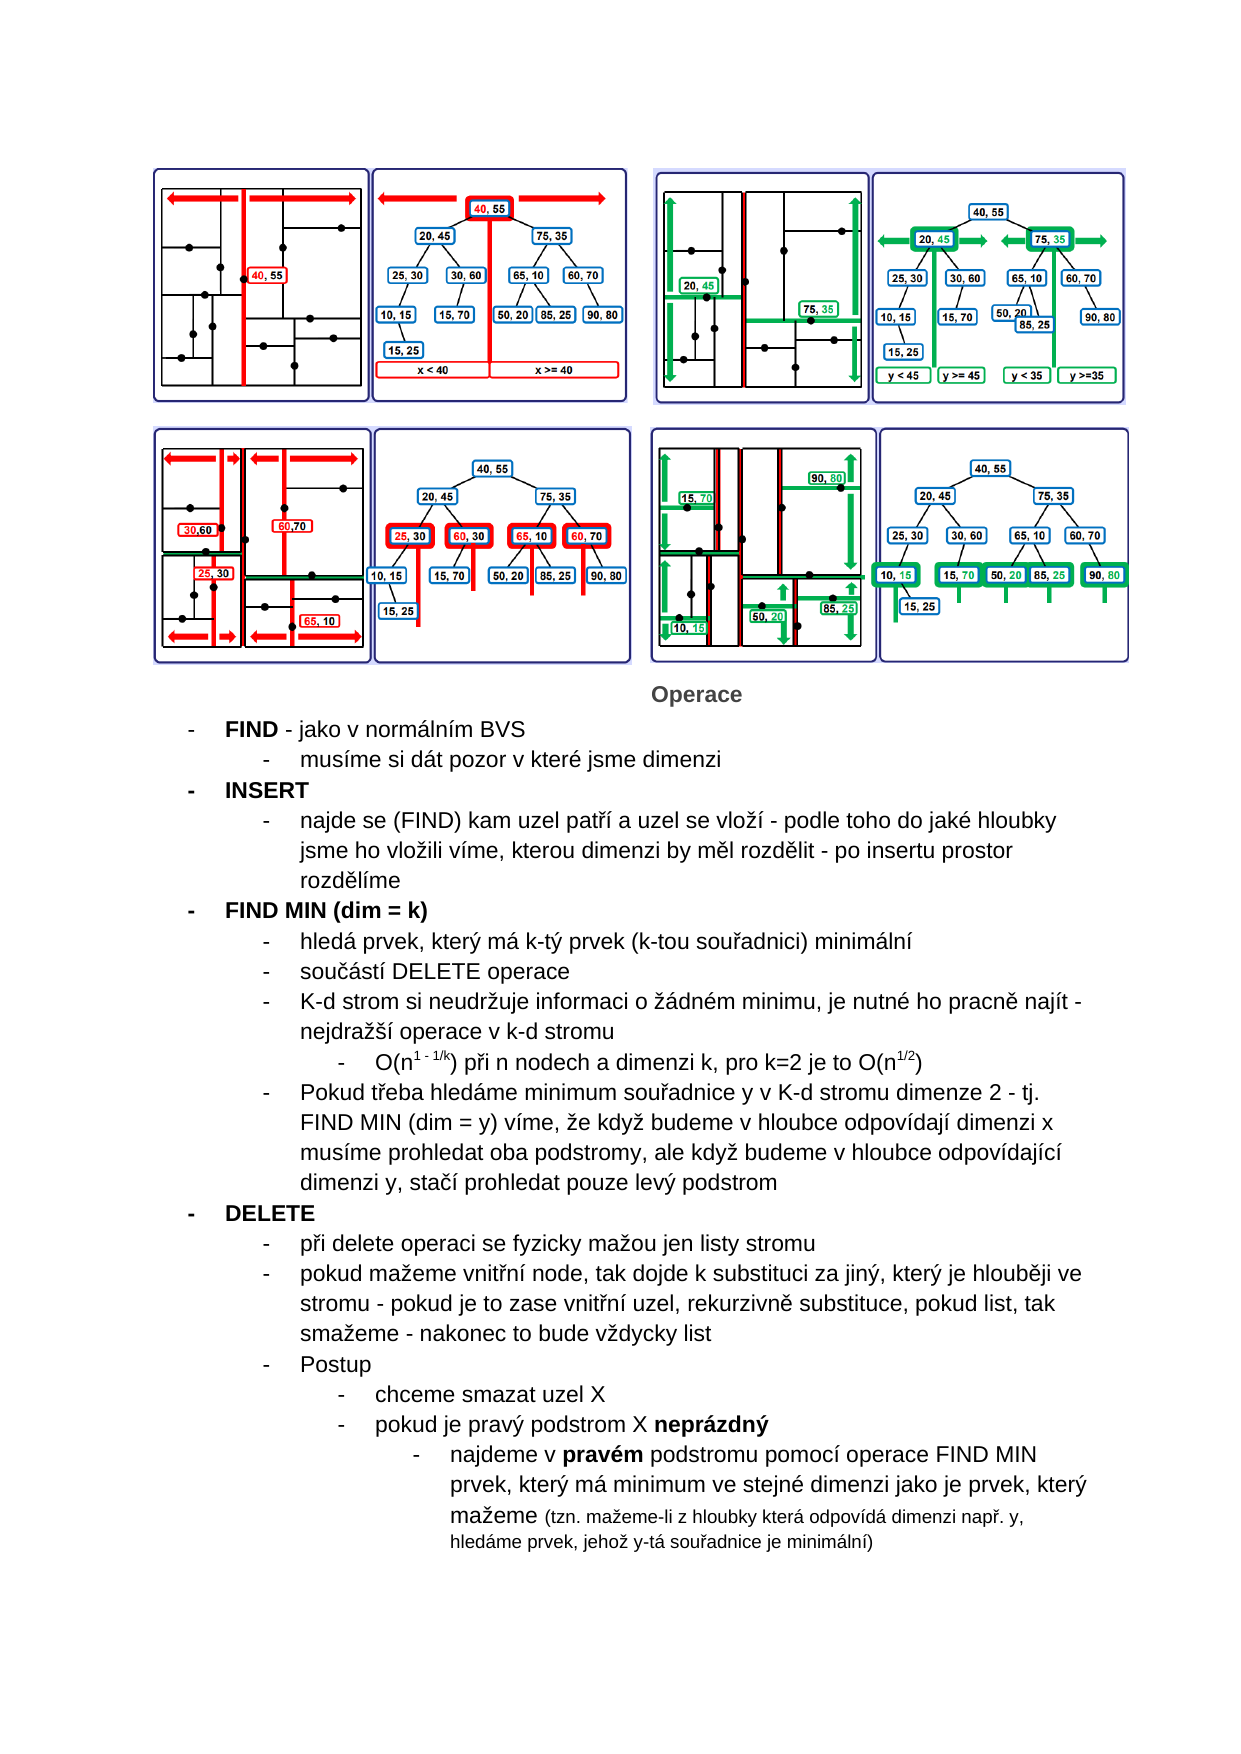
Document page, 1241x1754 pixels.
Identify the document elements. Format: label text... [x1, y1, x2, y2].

picture [650, 427, 1129, 663]
list najde se (FIND) kam uzel patří a uzel se vloží - podle toho do jaké hloubky jsme ho vložili víme, kterou dimenzi by měl rozdělit - po insertu prostor rozdělíme [262, 807, 1090, 893]
list chceme smazat uzel X [337, 1381, 1090, 1407]
list pokud je pravý podstrom X neprázdný [337, 1411, 1090, 1437]
list najdeme v pravém podstromu pomocí operace FIND MIN prvek, který má minimum ve stejné dimenzi jako je prvek, který mažeme (tzn. mažeme-li z hloubky která odpovídá dimenzi např. y, hledáme prvek, jehož y-tá souřadnice je minimální) [412, 1441, 1090, 1553]
list hledá prvek, který má k-tý prvek (k-tou souřadnici) minimální [262, 928, 1090, 954]
list Postup [262, 1351, 1090, 1377]
list musíme si dát pozor v které jsme dimenzi [262, 746, 1090, 773]
picture [153, 168, 628, 403]
list při delete operaci se fyzicky mažou jen listy stromu [262, 1230, 1090, 1256]
list INSERT [187, 777, 1090, 803]
list součástí DELETE operace [262, 958, 1090, 984]
list pokud mažeme vnitřní node, tak dojde k substituci za jiný, který je hlouběji ve stromu - pokud je to zase vnitřní uzel, rekurzivně substituce, pokud list, tak smažeme - nakonec to bude vždycky list [262, 1260, 1090, 1347]
list DELETE [187, 1199, 1090, 1226]
list O(n1 - 1/k) při n nodech a dimenzi k, pro k=2 je to O(n1/2) [337, 1048, 1090, 1075]
list K-d strom si neudržuje informaci o žádném minimu, je nutné ho pracně najít - nejdražší operace v k-d stromu [262, 988, 1090, 1044]
list FIND - jako v normálním BVS [187, 716, 1090, 742]
picture [153, 426, 632, 665]
list FIND MIN (dim = k) [187, 897, 1090, 924]
picture [653, 168, 1126, 405]
list Pokud třeba hledáme minimum souřadnice y v K-d stromu dimenze 2 - tj. FIND MIN (dim = y) víme, že když budeme v hloubce odpovídají dimenzi x musíme prohledat oba podstromy, ale když budeme v hloubce odpovídající dimenzi y, stačí prohledat pouze levý podstrom [262, 1079, 1090, 1196]
